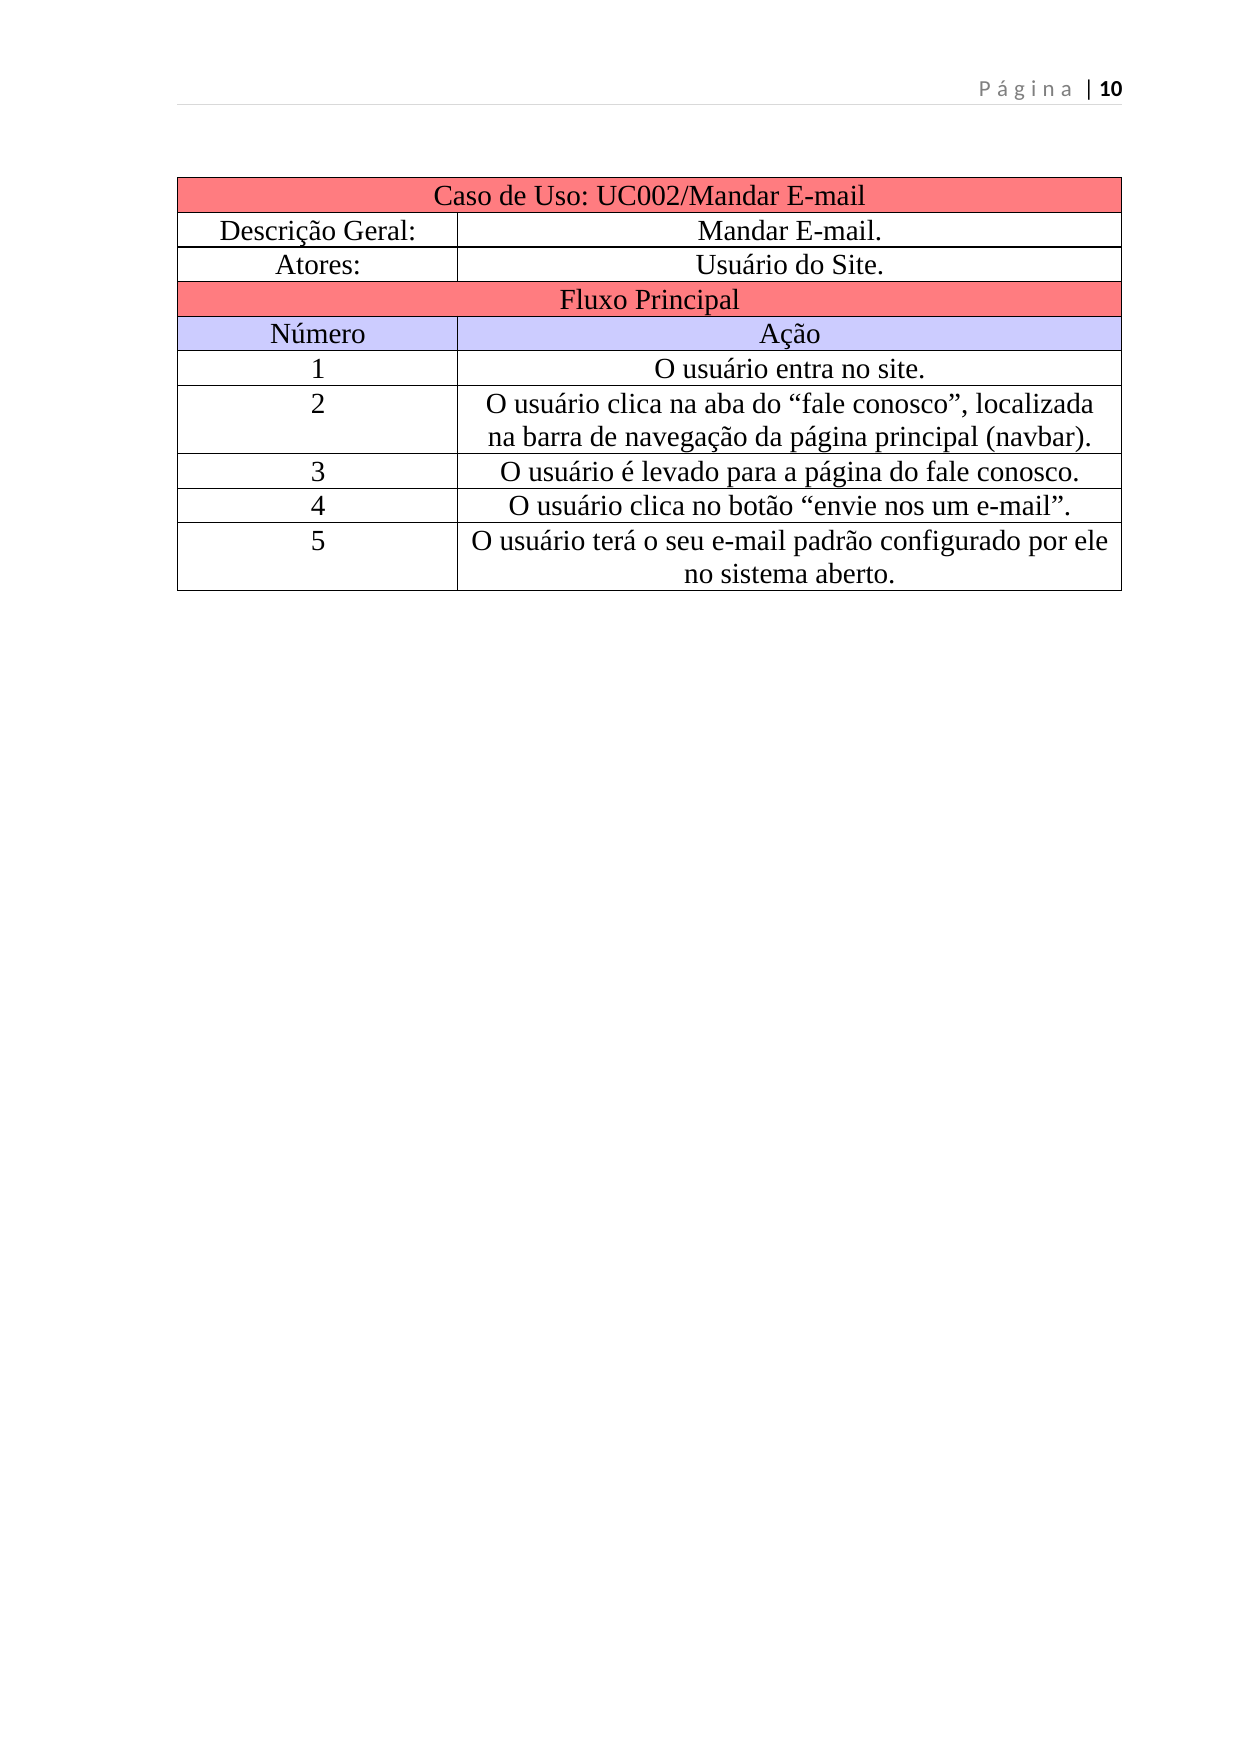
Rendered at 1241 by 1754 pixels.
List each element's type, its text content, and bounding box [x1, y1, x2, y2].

table_cell 1 [178, 351, 457, 385]
table_cell 4 [178, 489, 457, 522]
table_cell O usuário clica na aba do “fale conosco”, localizada na barra de navegação da página principal (navbar). [458, 386, 1121, 453]
table_cell O usuário terá o seu e-mail padrão configurado por ele no sistema aberto. [458, 523, 1121, 590]
table_cell Fluxo Principal [178, 282, 1121, 316]
table_cell Ação [458, 317, 1121, 350]
table_cell 2 [178, 386, 457, 453]
table_cell Descrição Geral: [178, 213, 457, 246]
table_header Caso de Uso: UC002/Mandar E-mail [178, 178, 1121, 212]
table_cell O usuário é levado para a página do fale conosco. [458, 454, 1121, 487]
table_cell O usuário clica no botão “envie nos um e-mail”. [458, 489, 1121, 522]
table_cell Atores: [178, 248, 457, 281]
table_cell Usuário do Site. [458, 248, 1121, 281]
table_cell 5 [178, 523, 457, 590]
table_cell Mandar E-mail. [458, 213, 1121, 246]
table_cell O usuário entra no site. [458, 351, 1121, 385]
table_cell 3 [178, 454, 457, 487]
table_cell Número [178, 317, 457, 350]
